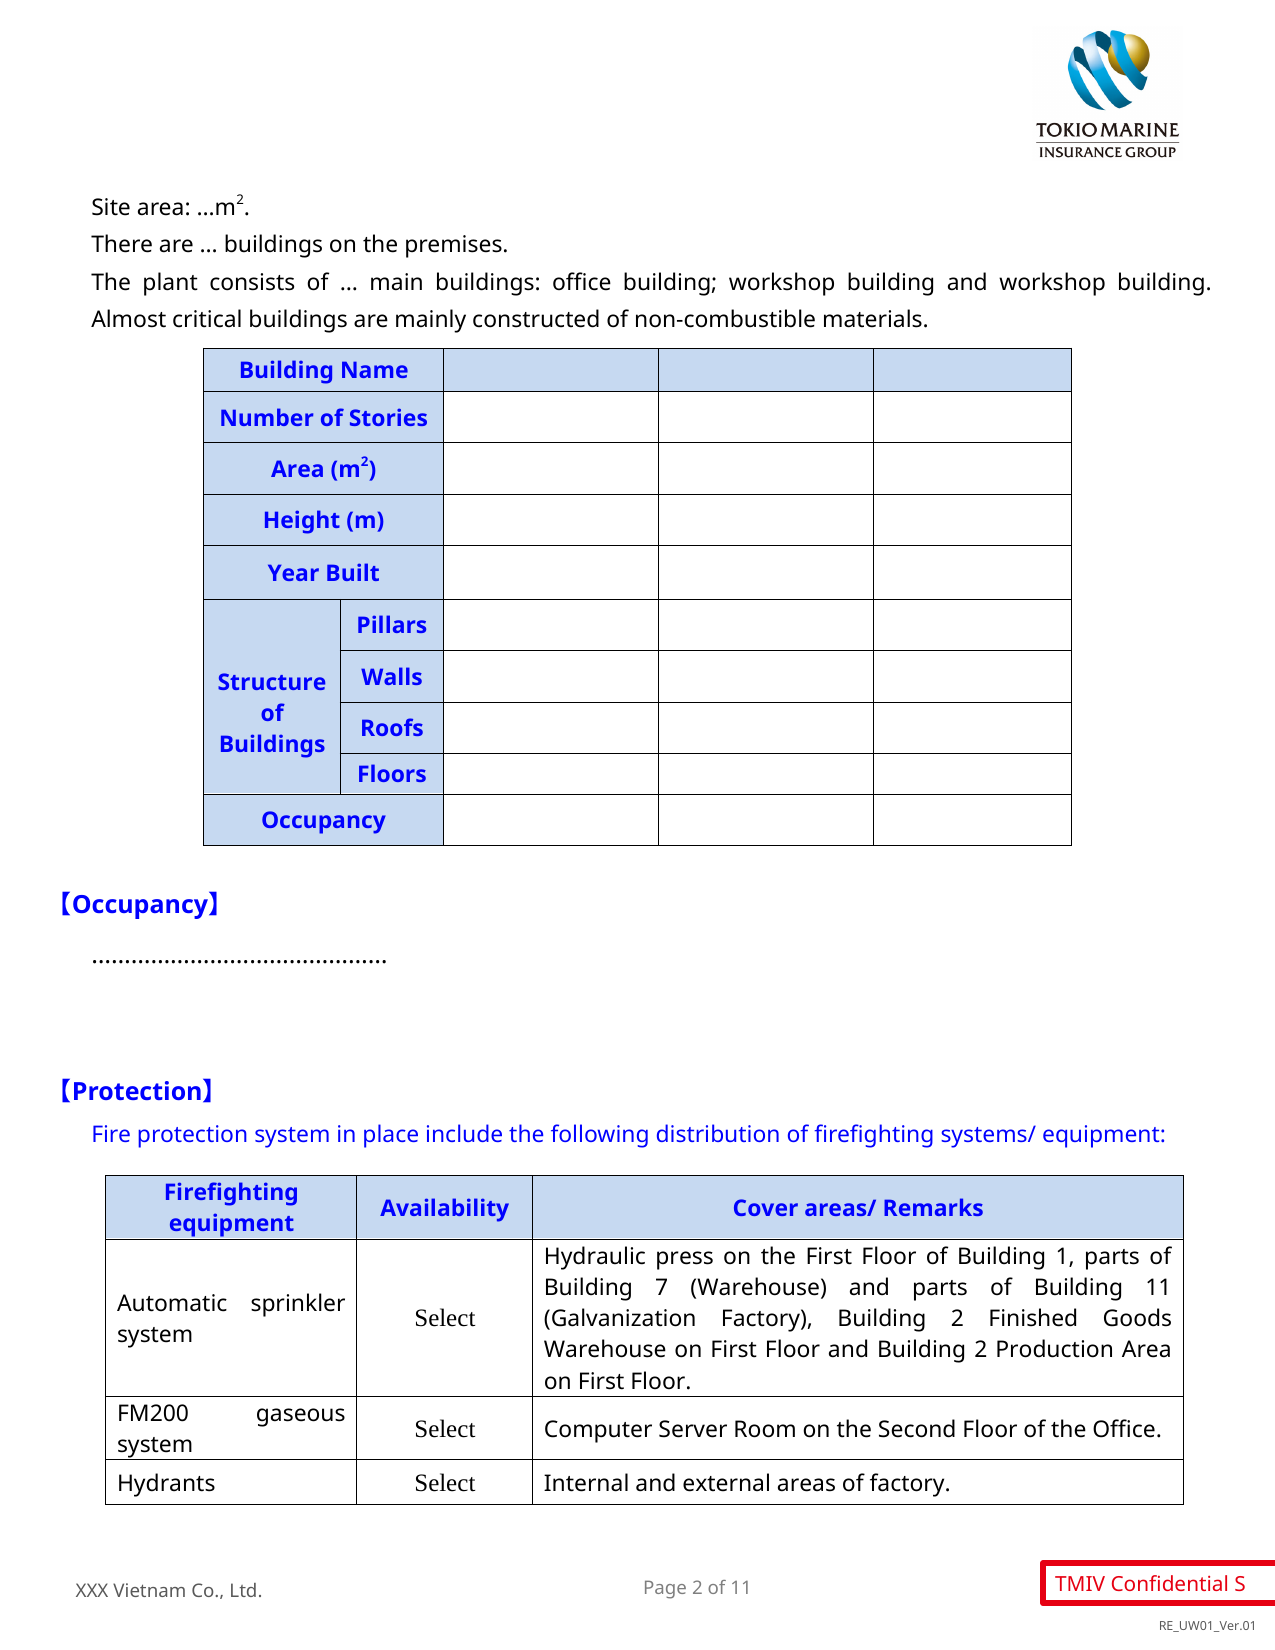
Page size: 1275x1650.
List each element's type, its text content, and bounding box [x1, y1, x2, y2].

table_cell Structure of Buildings [204, 600, 340, 793]
table_cell [444, 392, 658, 442]
table_cell [659, 795, 873, 845]
table_cell [444, 754, 658, 793]
table_cell Occupancy [204, 795, 443, 845]
table_cell [874, 546, 1071, 599]
text 【Occupancy】 [47, 883, 1125, 921]
table_cell [659, 443, 873, 494]
table_cell [659, 495, 873, 545]
table_cell [444, 546, 658, 599]
table_cell [874, 703, 1071, 753]
table_cell Roofs [341, 703, 443, 753]
table_cell [874, 443, 1071, 494]
table_cell Area (m2) [204, 443, 443, 494]
table_cell [444, 795, 658, 845]
table_cell [659, 651, 873, 702]
table_cell [874, 600, 1071, 650]
table_cell [874, 495, 1071, 545]
table_cell Internal and external areas of factory. [533, 1460, 1183, 1504]
table_header Cover areas/ Remarks [533, 1176, 1183, 1238]
table_header Firefighting equipment [106, 1176, 356, 1238]
table_header [444, 349, 658, 391]
text There are … buildings on the premises. [91, 223, 1213, 260]
table_cell Automatic sprinkler system [106, 1240, 356, 1396]
table_cell Hydraulic press on the First Floor of Building 1, parts of Building 7 (Warehouse) and parts of Building 11 (Galvanization Factory), Building 2 Finished Goods Warehouse on First Floor and Building 2 Production Area on First Floor. [533, 1240, 1183, 1396]
table_cell Year Built [204, 546, 443, 599]
table_cell Walls [341, 651, 443, 702]
table_cell [874, 795, 1071, 845]
table_cell Number of Stories [204, 392, 443, 442]
table_cell [874, 754, 1071, 793]
table_cell Height (m) [204, 495, 443, 545]
table_cell [444, 443, 658, 494]
table_cell [444, 600, 658, 650]
table_header [659, 349, 873, 391]
table_cell [659, 392, 873, 442]
table_cell Hydrants [106, 1460, 356, 1504]
table_cell [444, 703, 658, 753]
picture [1032, 26, 1183, 161]
table_header Building Name [204, 349, 443, 391]
text Site area: …m2. [91, 185, 1213, 223]
table_cell [444, 651, 658, 702]
text ……………………………………… [91, 933, 1213, 971]
text The plant consists of … main buildings: office building; workshop building and workshop building. Almost critical buildings are mainly constructed of non-combustible materials. [91, 260, 1213, 335]
text 【Protection】 [47, 1071, 1213, 1108]
table_cell [659, 600, 873, 650]
table_cell [444, 495, 658, 545]
table_cell [874, 651, 1071, 702]
table_cell [874, 392, 1071, 442]
table_cell Computer Server Room on the Second Floor of the Office. [533, 1397, 1183, 1459]
table_cell [659, 754, 873, 793]
table_cell [659, 703, 873, 753]
table_cell Floors [341, 754, 443, 793]
table_cell FM200 gaseous system [106, 1397, 356, 1459]
table_cell [659, 546, 873, 599]
table_header [874, 349, 1071, 391]
table_header Availability [357, 1176, 532, 1238]
text Fire protection system in place include the following distribution of firefighting systems/ equipment: [91, 1121, 1213, 1148]
table_cell Pillars [341, 600, 443, 650]
